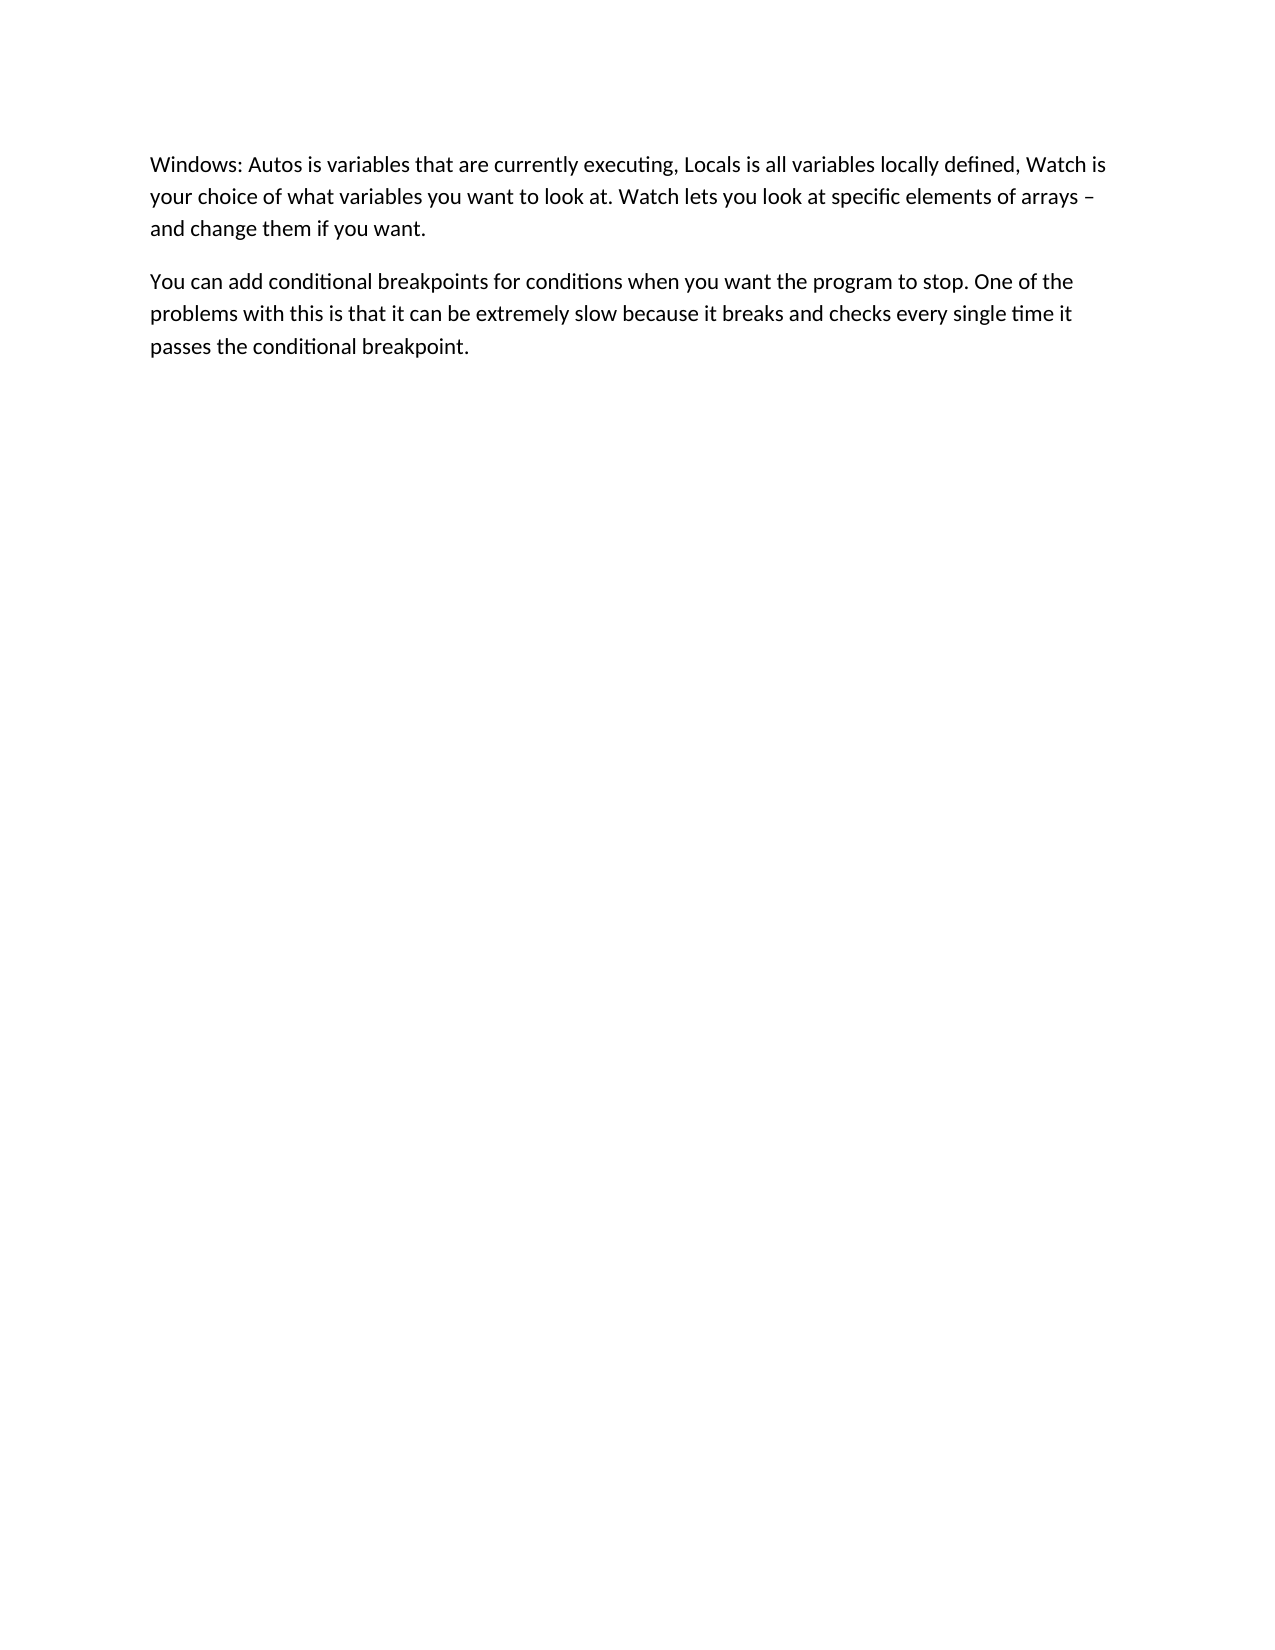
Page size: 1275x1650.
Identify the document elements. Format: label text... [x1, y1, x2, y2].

text You can add conditional breakpoints for conditions when you want the program to stop. One of the problems with this is that it can be extremely slow because it breaks and checks every single time it passes the conditional breakpoint. [150, 267, 1125, 360]
text Windows: Autos is variables that are currently executing, Locals is all variables locally defined, Watch is your choice of what variables you want to look at. Watch lets you look at specific elements of arrays – and change them if you want. [150, 150, 1125, 242]
